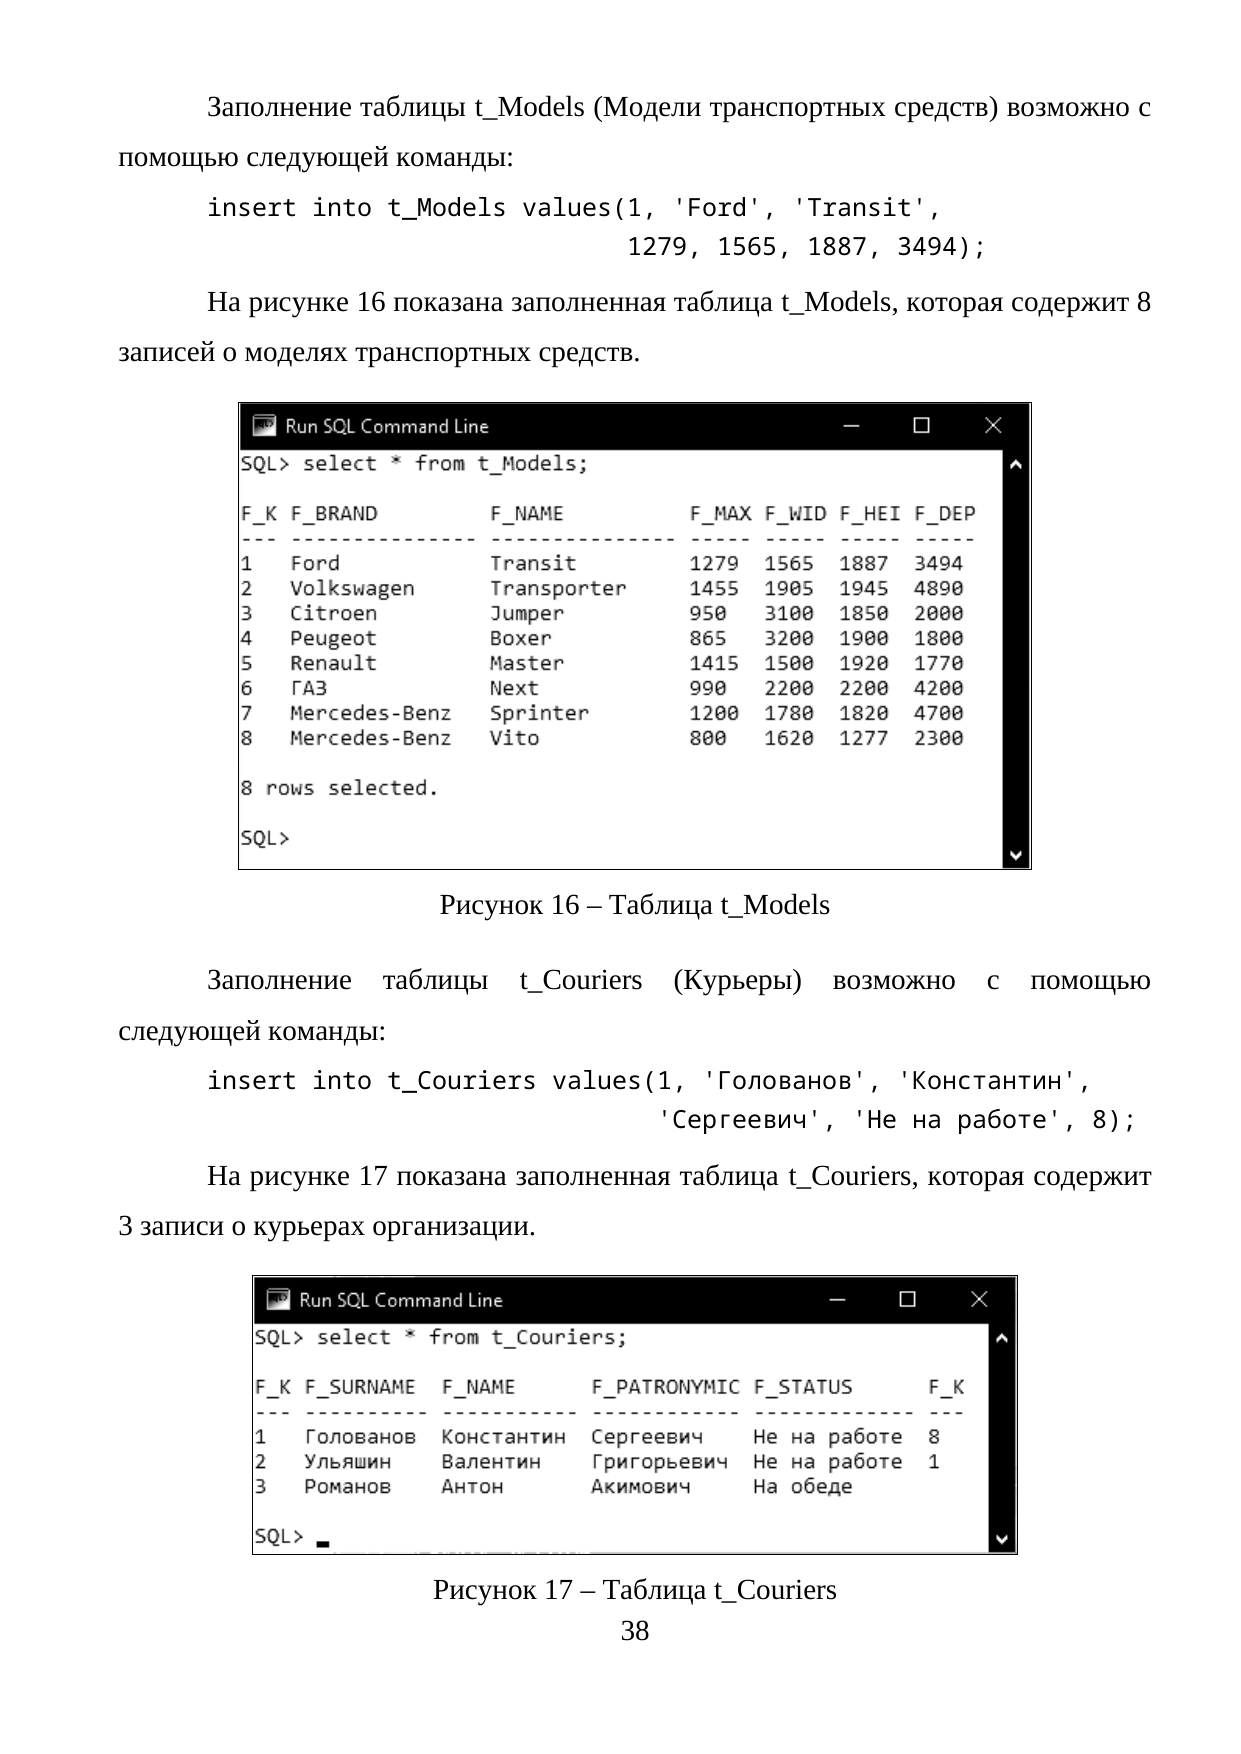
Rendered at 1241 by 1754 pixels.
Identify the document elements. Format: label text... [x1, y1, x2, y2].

picture [253, 1276, 1017, 1554]
text На рисунке 16 показана заполненная таблица t_Models, которая содержит 8 записей о моделях транспортных средств. [118, 284, 1152, 368]
text Рисунок 16 – Таблица t_Models [118, 887, 1152, 921]
text Заполнение таблицы t_Models (Модели транспортных средств) возможно с помощью следующей команды: [118, 89, 1152, 172]
text На рисунке 17 показана заполненная таблица t_Couriers, которая содержит 3 записи о курьерах организации. [118, 1158, 1152, 1242]
list insert into t_Models values(1, 'Ford', 'Transit', 1279, 1565, 1887, 3494); [207, 189, 1152, 262]
picture [239, 403, 1031, 869]
list insert into t_Couriers values(1, 'Голованов', 'Константин', 'Сергеевич', 'Не на работе', 8); [207, 1063, 1152, 1136]
text Заполнение таблицы t_Couriers (Курьеры) возможно с помощью следующей команды: [118, 962, 1152, 1046]
text Рисунок 17 – Таблица t_Couriers [118, 1572, 1152, 1605]
